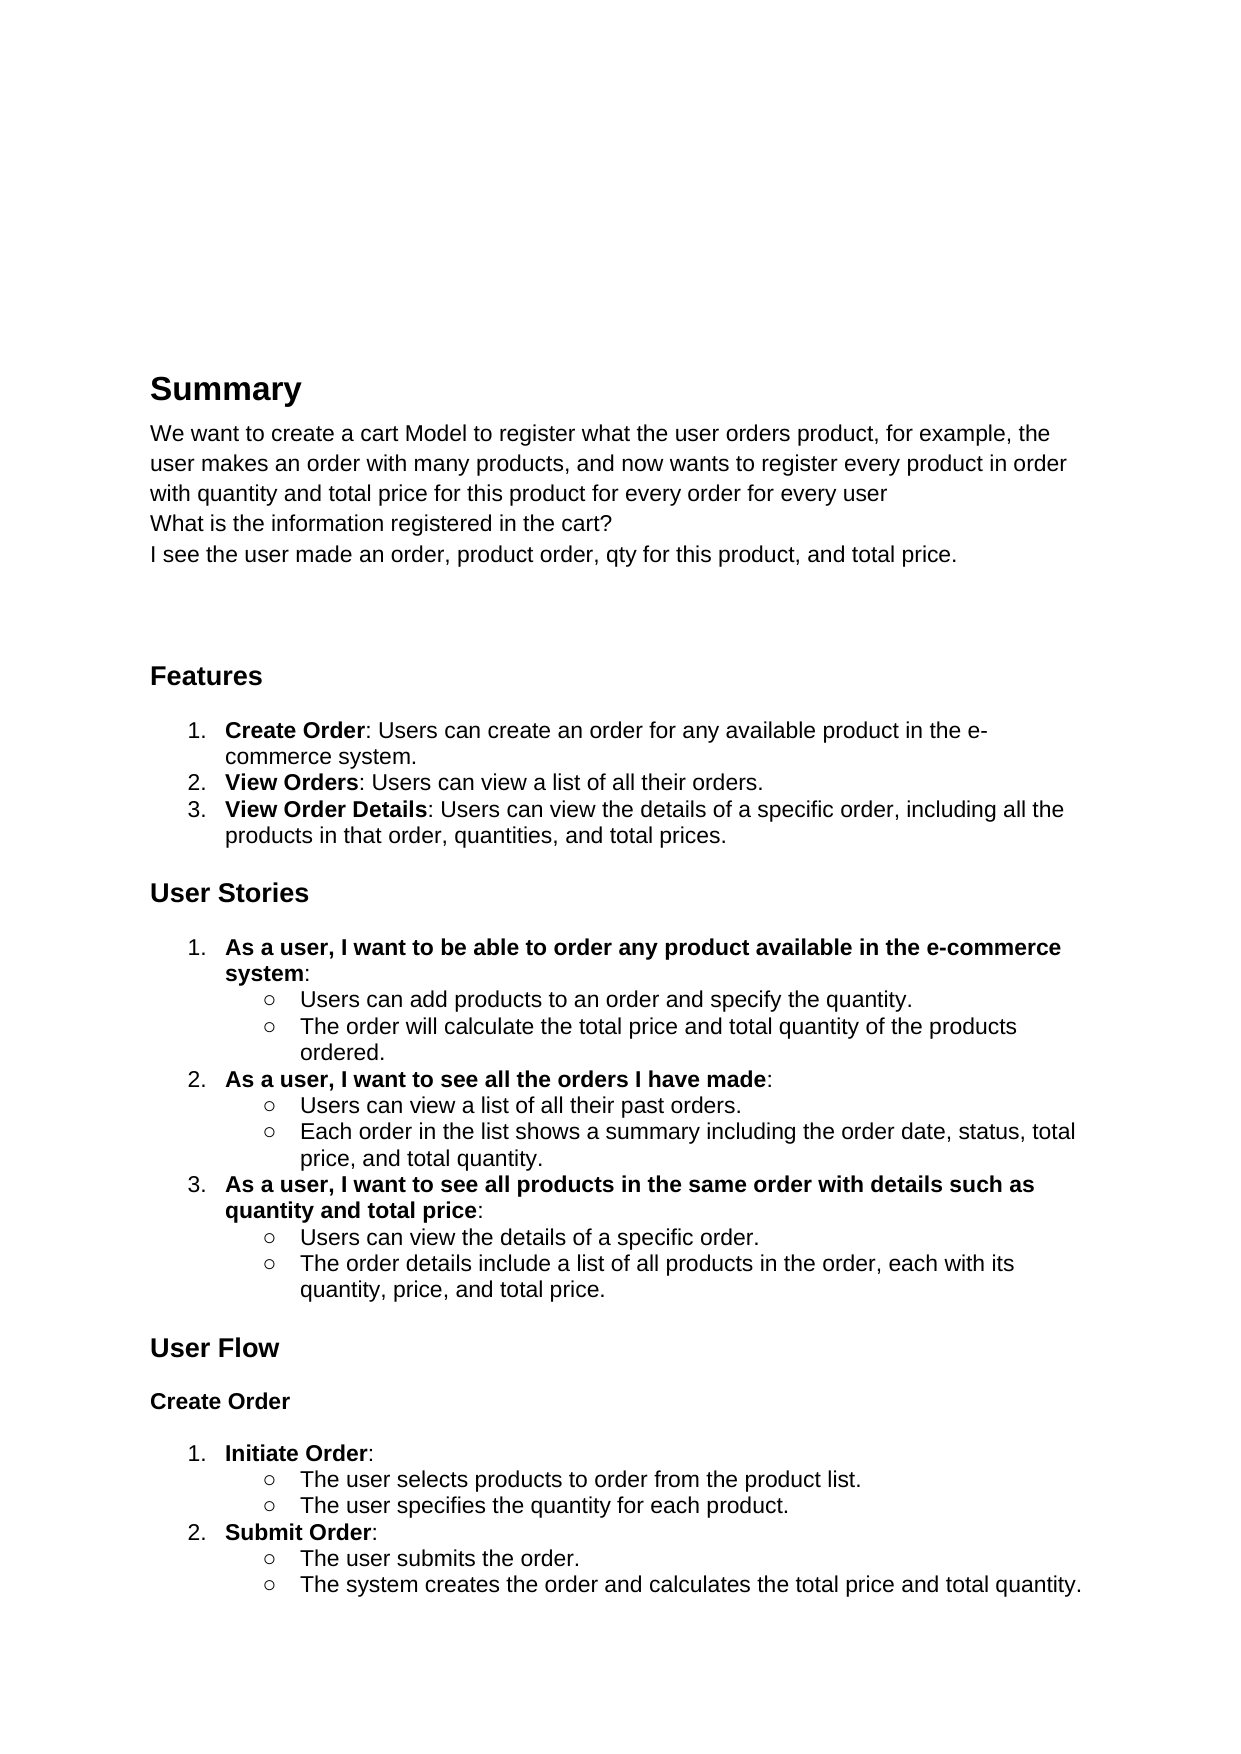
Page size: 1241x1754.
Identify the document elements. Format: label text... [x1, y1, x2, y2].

list Create Order: Users can create an order for any available product in the e-commerce system. [187, 717, 1090, 769]
list View Orders: Users can view a list of all their orders. [187, 769, 1090, 796]
text We want to create a cart Model to register what the user orders product, for example, the user makes an order with many products, and now wants to register every product in order with quantity and total price for this product for every order for every user [150, 420, 1090, 506]
list As a user, I want to see all the orders I have made: [187, 1066, 1090, 1092]
list View Order Details: Users can view the details of a specific order, including all the products in that order, quantities, and total prices. [187, 796, 1090, 848]
subtitle User Stories [150, 877, 1090, 909]
subtitle User Flow [150, 1332, 1090, 1363]
list Users can view a list of all their past orders. [262, 1092, 1090, 1118]
list Each order in the list shows a summary including the order date, status, total price, and total quantity. [262, 1118, 1090, 1171]
subtitle Summary [150, 369, 1090, 407]
list Submit Order: [187, 1518, 1090, 1545]
subtitle Create Order [150, 1388, 1090, 1414]
list The user submits the order. [262, 1545, 1090, 1571]
list The system creates the order and calculates the total price and total quantity. [262, 1571, 1090, 1598]
list Initiate Order: [187, 1439, 1090, 1466]
list The order will calculate the total price and total quantity of the products ordered. [262, 1013, 1090, 1066]
list The user selects products to order from the product list. [262, 1466, 1090, 1492]
list As a user, I want to be able to order any product available in the e-commerce system: [187, 934, 1090, 986]
subtitle Features [150, 660, 1090, 692]
list The order details include a list of all products in the order, each with its quantity, price, and total price. [262, 1250, 1090, 1303]
list As a user, I want to see all products in the same order with details such as quantity and total price: [187, 1171, 1090, 1224]
list The user specifies the quantity for each product. [262, 1492, 1090, 1518]
text What is the information registered in the cart? [150, 510, 1090, 537]
text I see the user made an order, product order, qty for this product, and total price. [150, 541, 1090, 567]
list Users can add products to an order and specify the quantity. [262, 986, 1090, 1013]
list Users can view the details of a specific order. [262, 1224, 1090, 1250]
